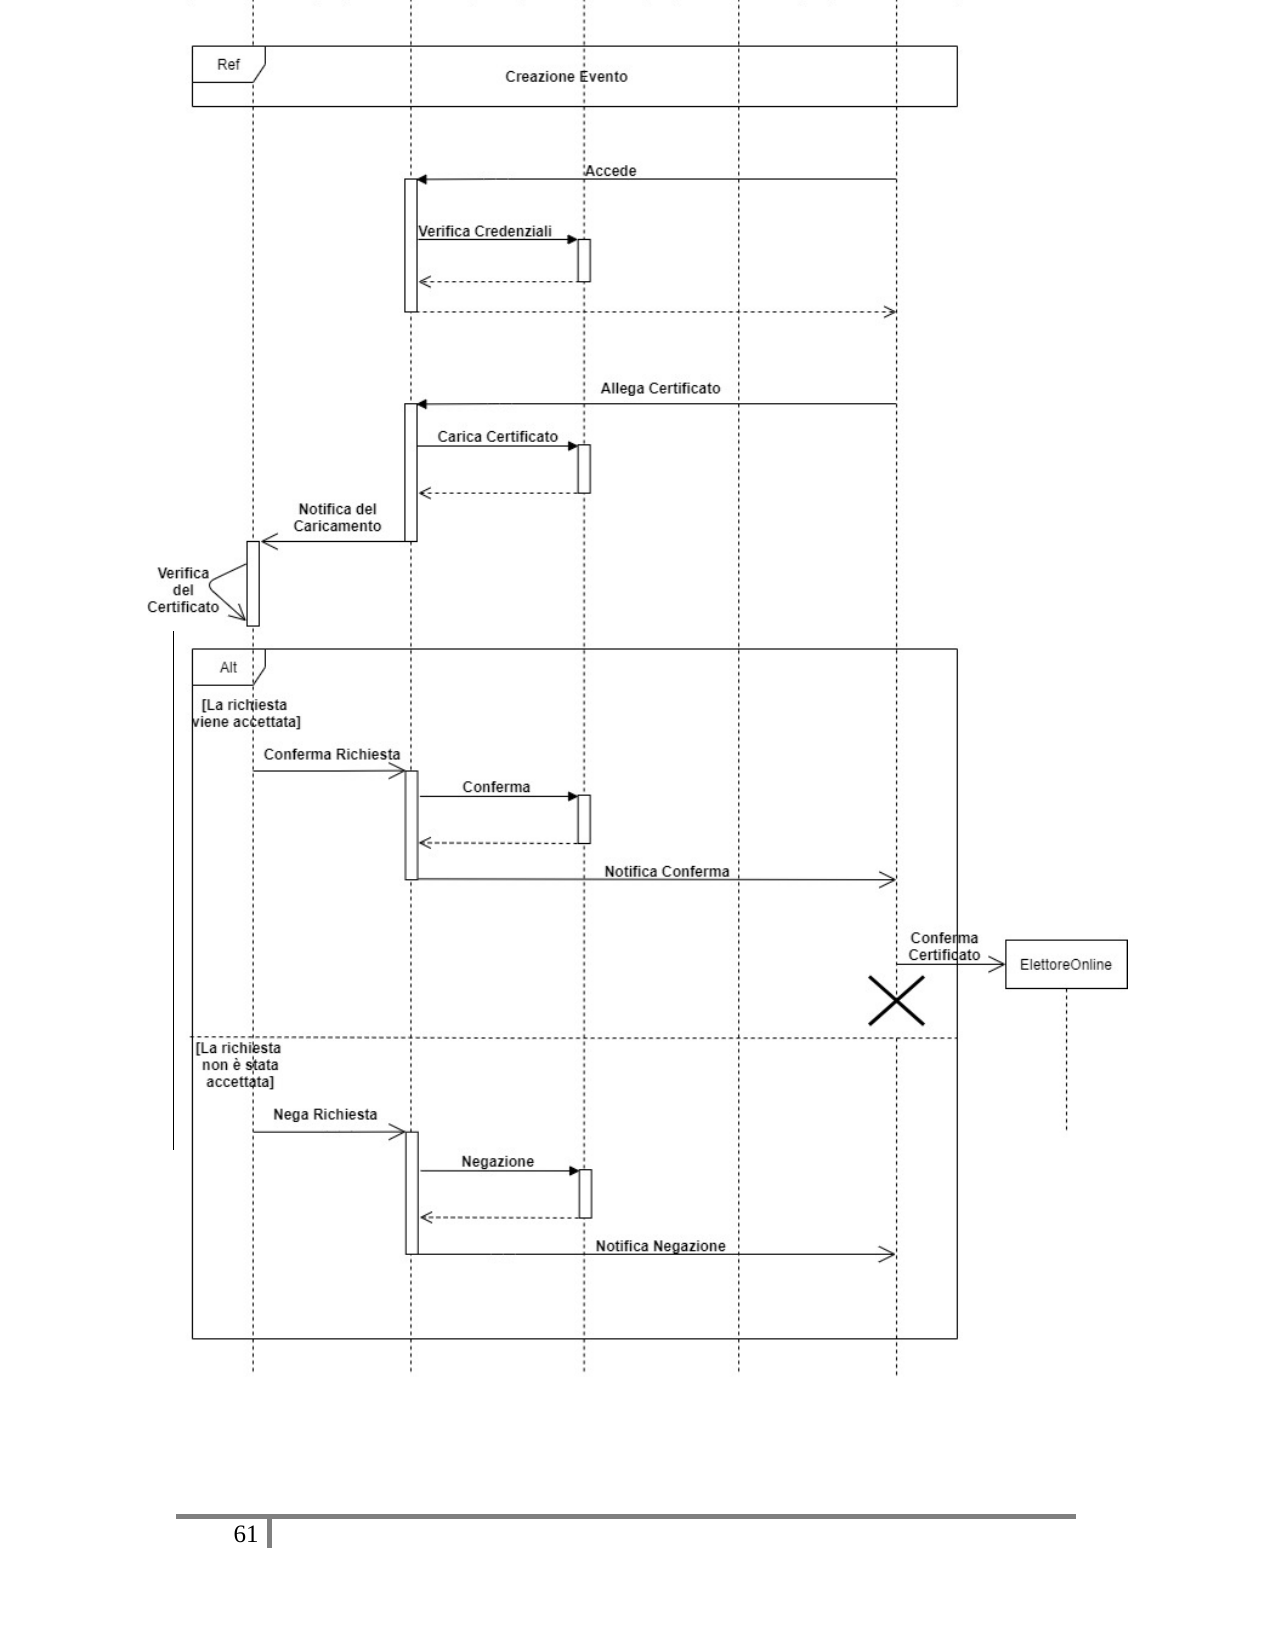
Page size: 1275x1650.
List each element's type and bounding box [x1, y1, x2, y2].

picture [147, 0, 1128, 1377]
